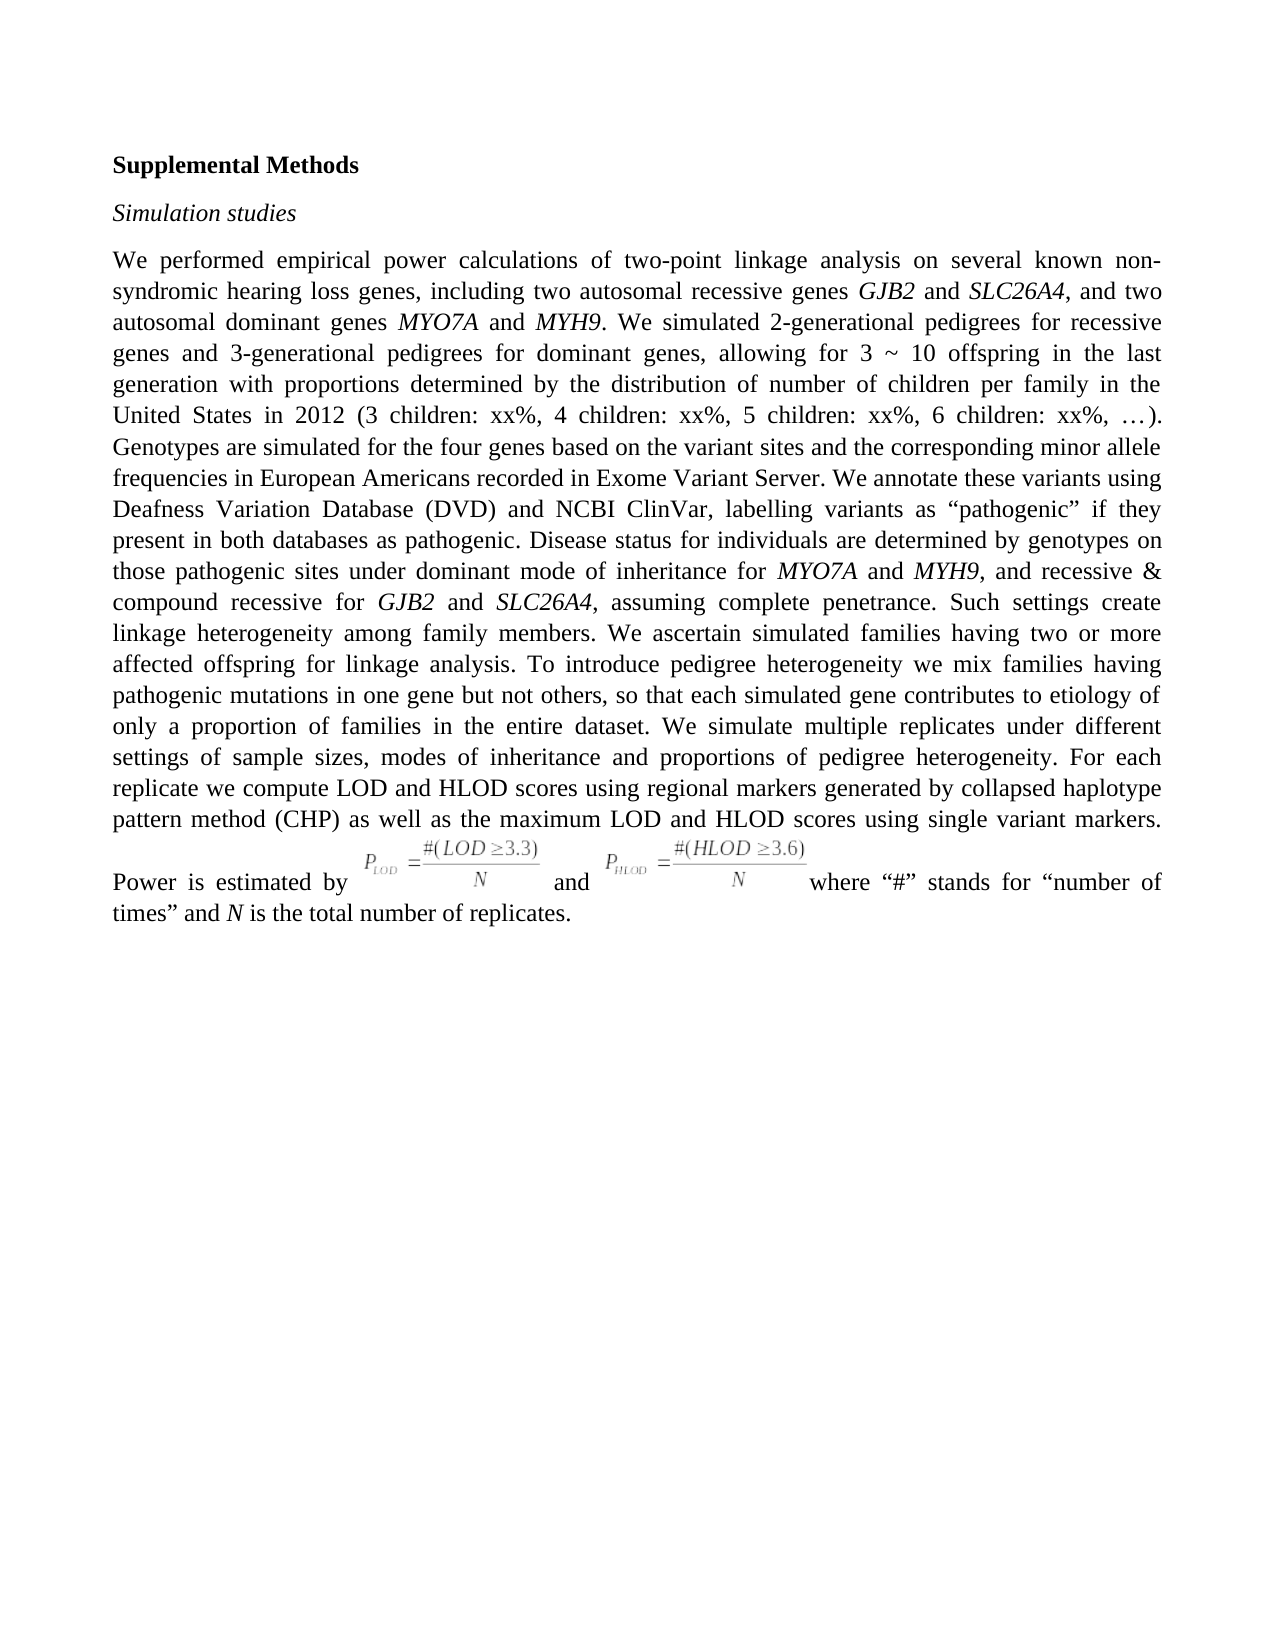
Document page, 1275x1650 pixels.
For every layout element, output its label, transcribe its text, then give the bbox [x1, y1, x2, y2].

text We performed empirical power calculations of two-point linkage analysis on several known non-syndromic hearing loss genes, including two autosomal recessive genes GJB2 and SLC26A4, and two autosomal dominant genes MYO7A and MYH9. We simulated 2-generational pedigrees for recessive genes and 3-generational pedigrees for dominant genes, allowing for 3 ~ 10 offspring in the last generation with proportions determined by the distribution of number of children per family in the United States in 2012 (3 children: xx%, 4 children: xx%, 5 children: xx%, 6 children: xx%, …). Genotypes are simulated for the four genes based on the variant sites and the corresponding minor allele frequencies in European Americans recorded in Exome Variant Server. We annotate these variants using Deafness Variation Database (DVD) and NCBI ClinVar, labelling variants as “pathogenic” if they present in both databases as pathogenic. Disease status for individuals are determined by genotypes on those pathogenic sites under dominant mode of inheritance for MYO7A and MYH9, and recessive & compound recessive for GJB2 and SLC26A4, assuming complete penetrance. Such settings create linkage heterogeneity among family members. We ascertain simulated families having two or more affected offspring for linkage analysis. To introduce pedigree heterogeneity we mix families having pathogenic mutations in one gene but not others, so that each simulated gene contributes to etiology of only a proportion of families in the entire dataset. We simulate multiple replicates under different settings of sample sizes, modes of inheritance and proportions of pedigree heterogeneity. For each replicate we compute LOD and HLOD scores using regional markers generated by collapsed haplotype pattern method (CHP) as well as the maximum LOD and HLOD scores using single variant markers. Power is estimated by and where “#” stands for “number of times” and N is the total number of replicates. [112, 245, 1162, 927]
text Simulation studies [112, 198, 1162, 226]
text Supplemental Methods [112, 150, 1162, 179]
